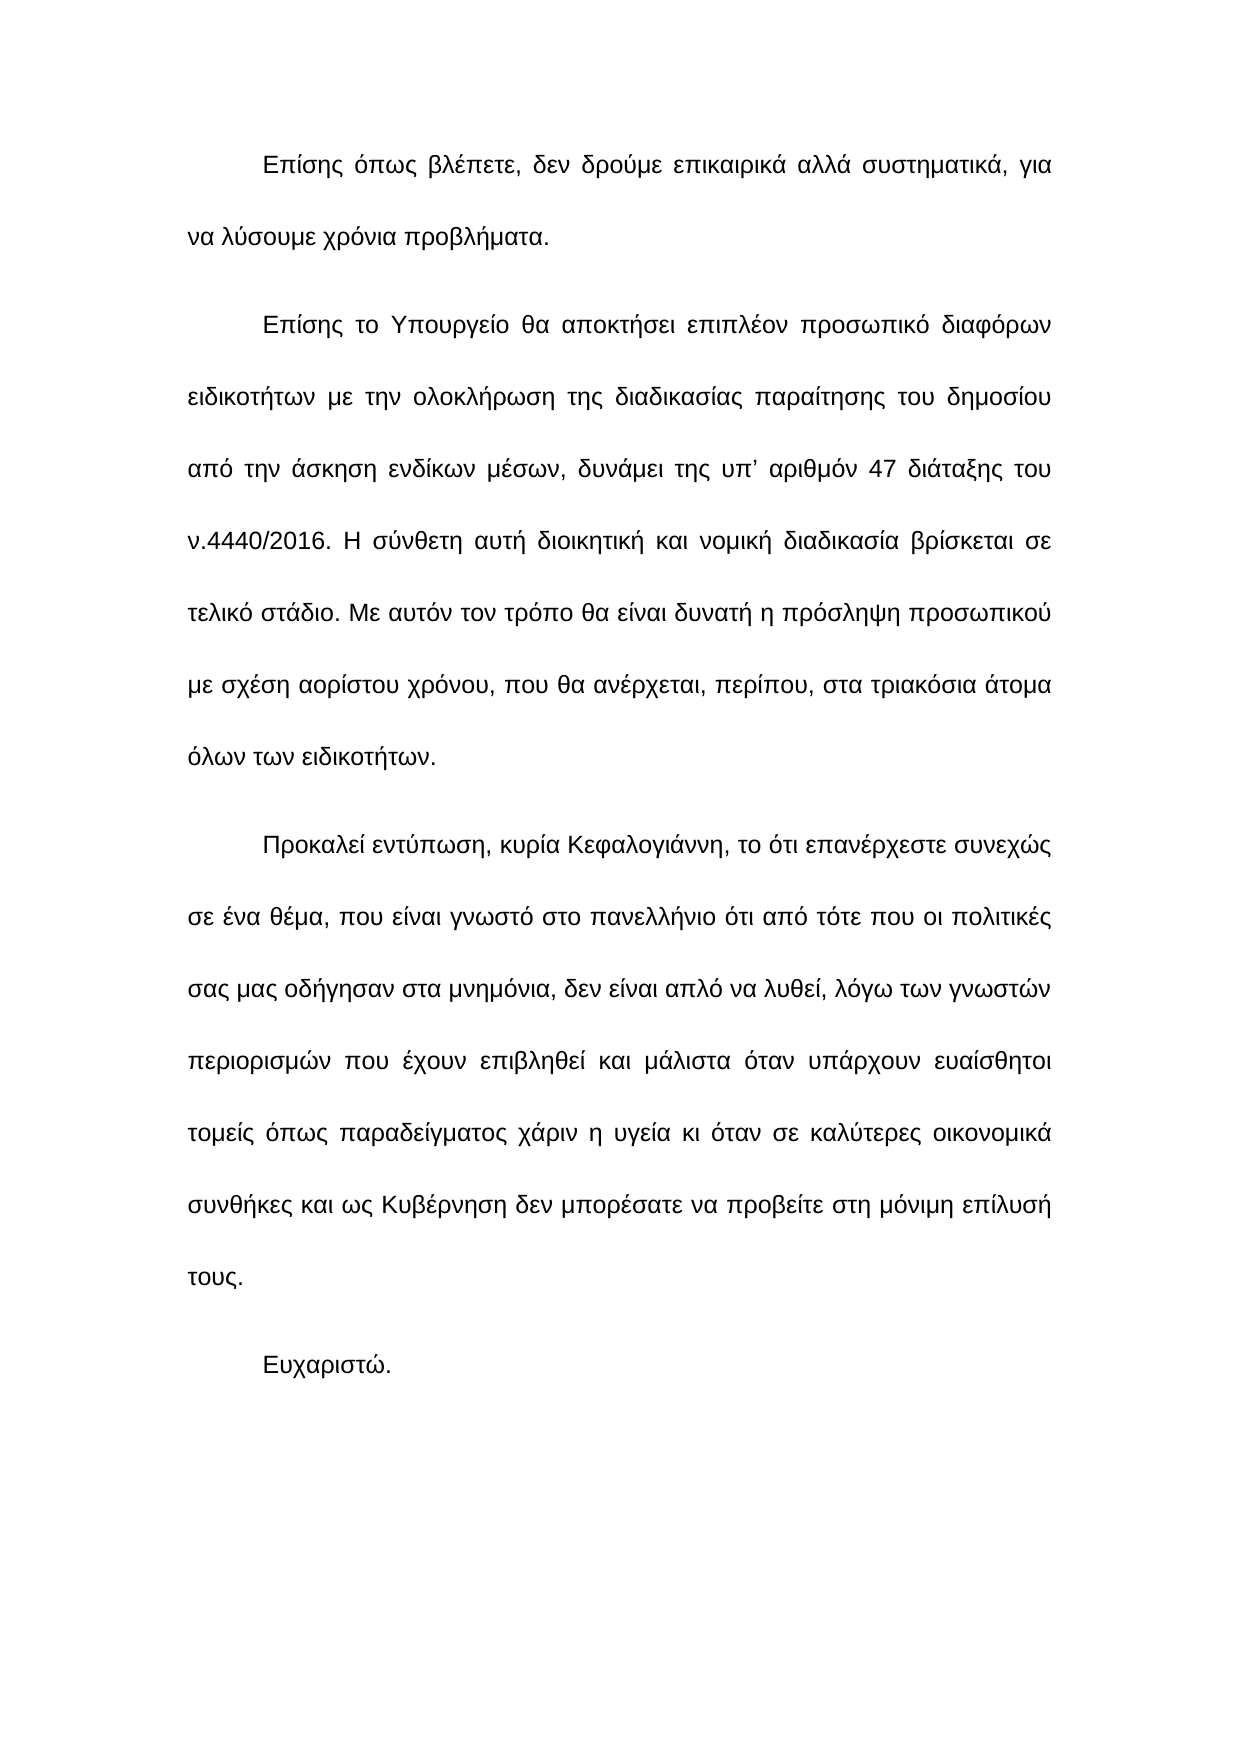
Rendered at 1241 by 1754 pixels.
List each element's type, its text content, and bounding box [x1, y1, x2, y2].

text Προκαλεί εντύπωση, κυρία Κεφαλογιάννη, το ότι επανέρχεστε συνεχώς σε ένα θέμα, που είναι γνωστό στο πανελλήνιο ότι από τότε που οι πολιτικές σας μας οδήγησαν στα μνημόνια, δεν είναι απλό να λυθεί, λόγω των γνωστών περιορισμών που έχουν επιβληθεί και μάλιστα όταν υπάρχουν ευαίσθητοι τομείς όπως παραδείγματος χάριν η υγεία κι όταν σε καλύτερες οικονομικά συνθήκες και ως Κυβέρνηση δεν μπορέσατε να προβείτε στη μόνιμη επίλυσή τους. [187, 830, 1053, 1290]
text Επίσης το Υπουργείο θα αποκτήσει επιπλέον προσωπικό διαφόρων ειδικοτήτων με την ολοκλήρωση της διαδικασίας παραίτησης του δημοσίου από την άσκηση ενδίκων μέσων, δυνάμει της υπ’ αριθμόν 47 διάταξης του ν.4440/2016. Η σύνθετη αυτή διοικητική και νομική διαδικασία βρίσκεται σε τελικό στάδιο. Με αυτόν τον τρόπο θα είναι δυνατή η πρόσληψη προσωπικού με σχέση αορίστου χρόνου, που θα ανέρχεται, περίπου, στα τριακόσια άτομα όλων των ειδικοτήτων. [187, 310, 1053, 770]
text Επίσης όπως βλέπετε, δεν δρούμε επικαιρικά αλλά συστηματικά, για να λύσουμε χρόνια προβλήματα. [187, 150, 1053, 251]
text Ευχαριστώ. [187, 1350, 1053, 1379]
